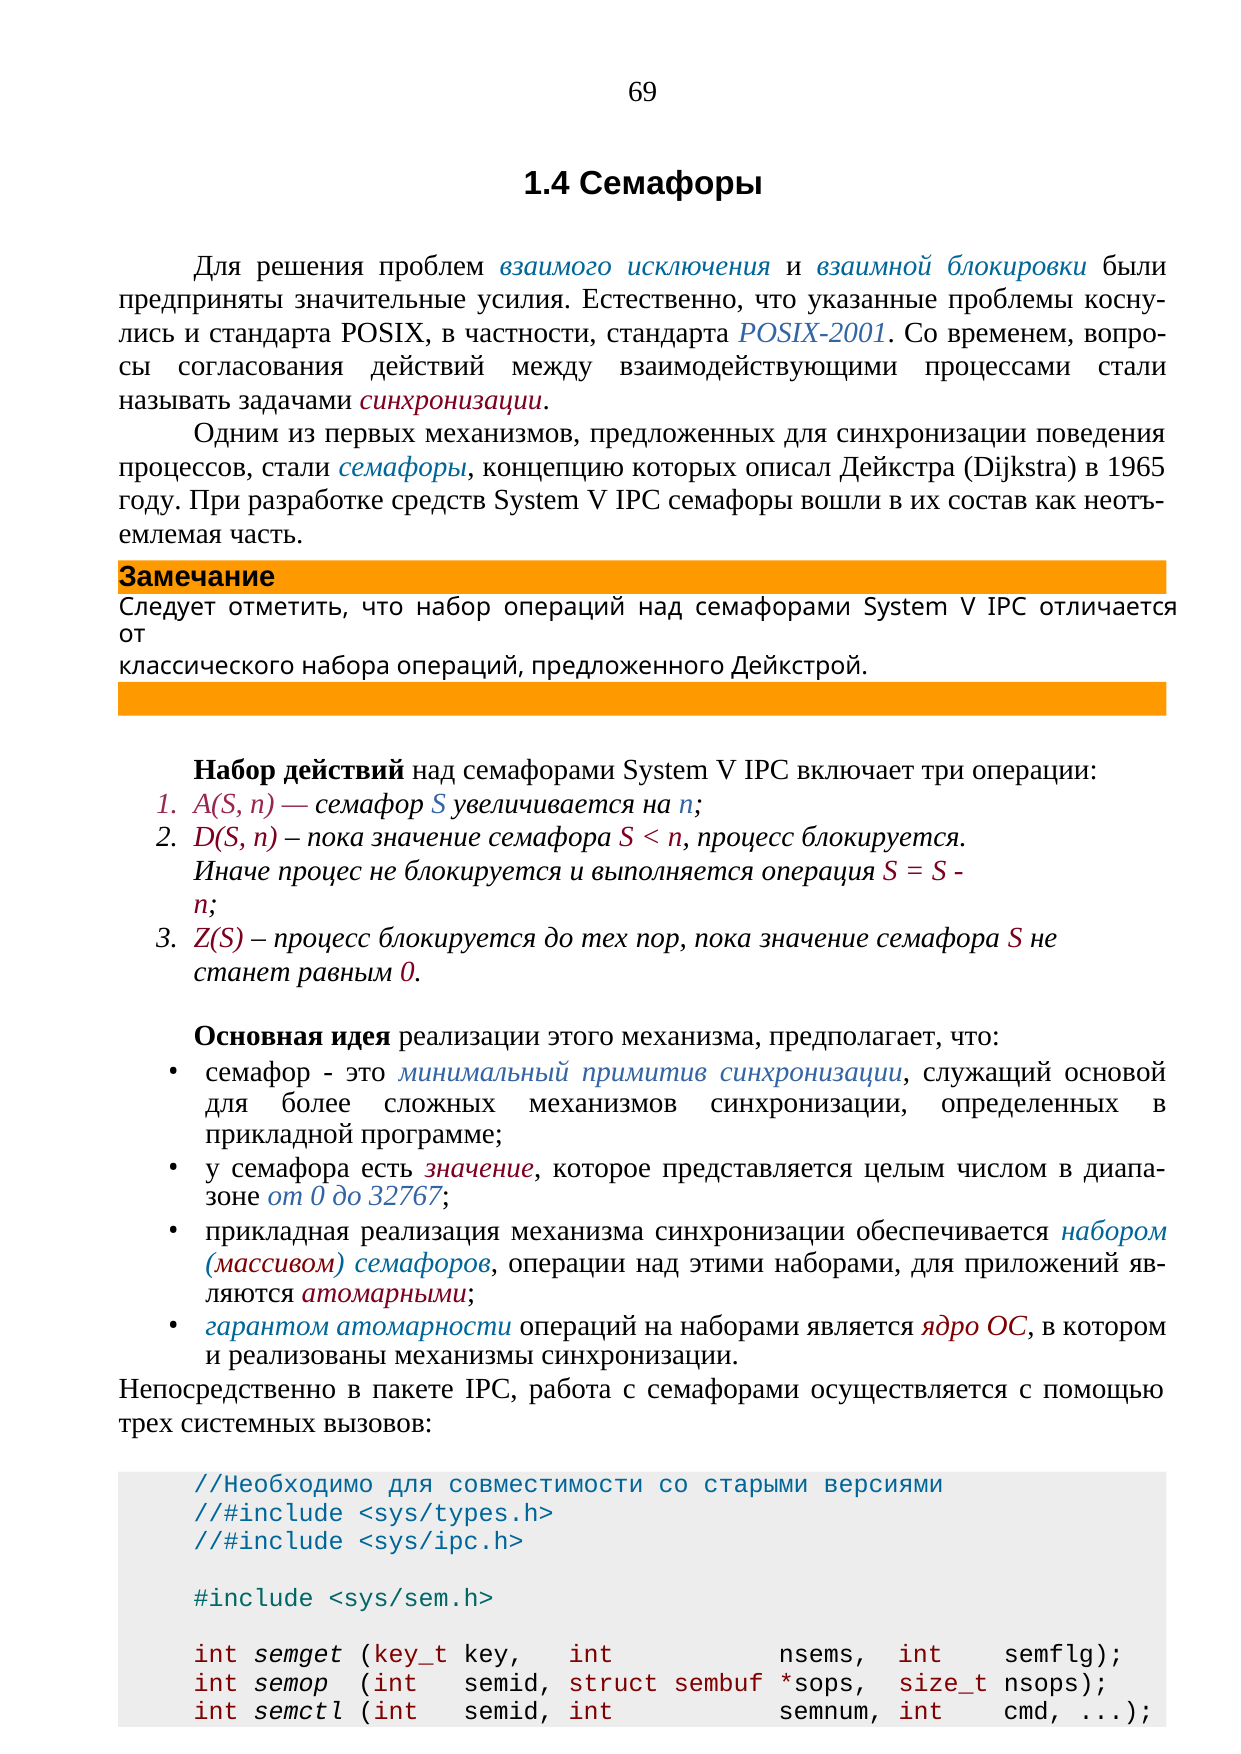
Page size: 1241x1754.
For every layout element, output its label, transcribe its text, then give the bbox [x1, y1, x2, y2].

text Набор действий над семафорами System V IPC включает три операции: [193, 752, 1178, 786]
text Одним из первых механизмов, предложенных для синхронизации поведения процессов, стали семафоры, концепцию которых описал Дейкстра (Dijkstra) в 1965 году. При разработке средств System V IPC семафоры вошли в их состав как неотъ- емлемая часть. [118, 415, 1166, 549]
list гарантом атомарности операций на наборами является ядро ОС, в котором и реализованы механизмы синхронизации. [168, 1309, 1167, 1370]
subtitle Семафоры [523, 163, 1178, 201]
list D(S, n) – пока значение семафора S < n, процесс блокируется. Иначе процес не блокируется и выполняется операция S = S - n; [156, 819, 993, 920]
text Основная идея реализации этого механизма, предполагает, что: [193, 1021, 1178, 1052]
list прикладная реализация механизма синхронизации обеспечивается набором (массивом) семафоров, операции над этими наборами, для приложений яв- ляются атомарными; [168, 1212, 1167, 1309]
list A(S, n) — семафор S увеличивается на n; [156, 786, 1178, 819]
list семафор - это минимальный примитив синхронизации, служащий основой для более сложных механизмов синхронизации, определенных в прикладной программе; [168, 1052, 1166, 1150]
text Следует отметить, что набор операций над семафорами System V IPC отличается от [118, 594, 1178, 647]
text классического набора операций, предложенного Дейкстрой. [118, 648, 1178, 682]
list Z(S) – процесс блокируется до тех пор, пока значение семафора S не станет равным 0. [156, 920, 1164, 987]
text Непосредственно в пакете IPC, работа с семафорами осуществляется с помощью трех системных вызовов: [118, 1371, 1166, 1438]
text Для решения проблем взаимого исключения и взаимной блокировки были предприняты значительные усилия. Естественно, что указанные проблемы косну- лись и стандарта POSIX, в частности, стандарта POSIX-2001. Со временем, вопро- сы согласования действий между взаимодействующими процессами стали называть задачами синхронизации. [118, 248, 1167, 415]
list у семафора есть значение, которое представляется целым числом в диапа- зоне от 0 до 32767; [168, 1151, 1166, 1212]
